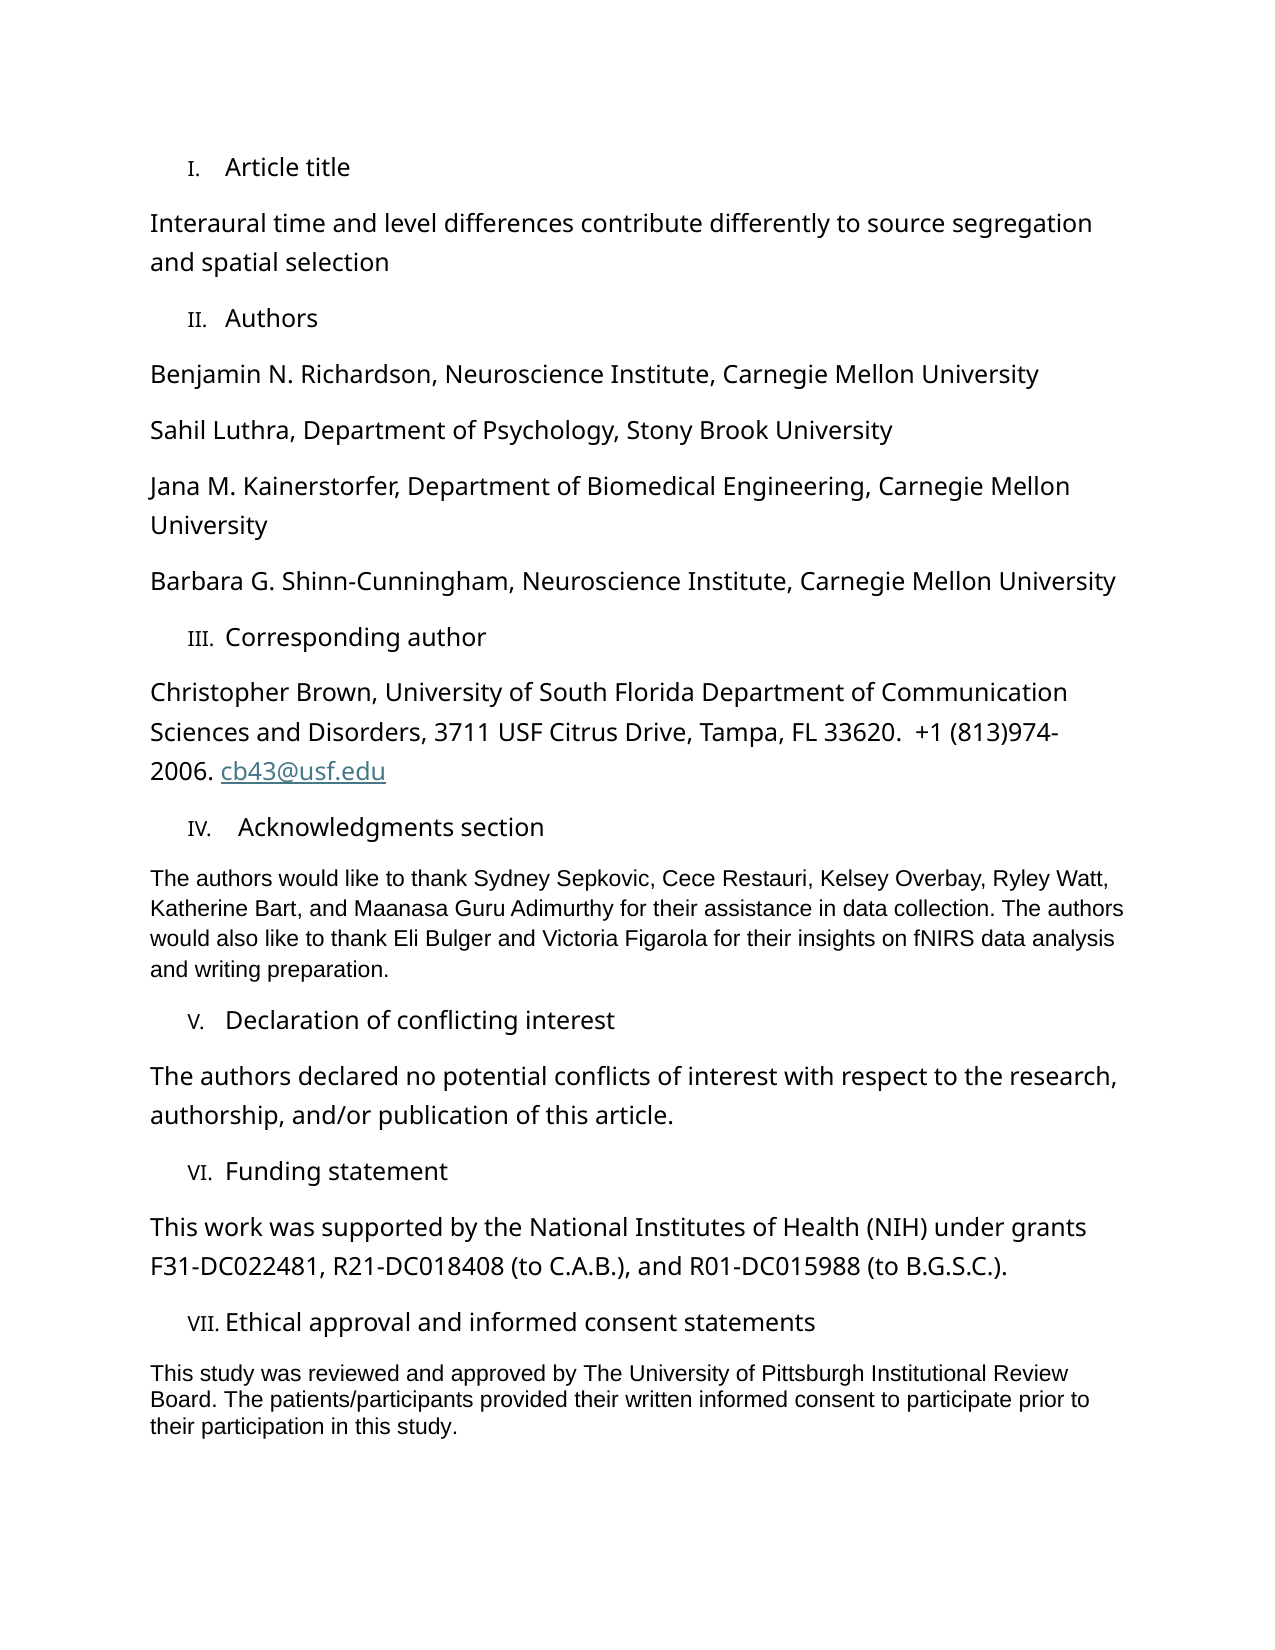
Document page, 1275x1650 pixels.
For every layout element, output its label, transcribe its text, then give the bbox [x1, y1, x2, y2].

text Christopher Brown, University of South Florida Department of Communication Sciences and Disorders, 3711 USF Citrus Drive, Tampa, FL 33620. +1 (813)974- 2006. cb43@usf.edu [150, 675, 1125, 787]
list Acknowledgments section [187, 809, 1125, 843]
list Declaration of conflicting interest [187, 1002, 1125, 1037]
list Authors [187, 301, 1125, 335]
text This work was supported by the National Institutes of Health (NIH) under grants F31-DC022481, R21-DC018408 (to C.A.B.), and R01-DC015988 (to B.G.S.C.). [150, 1209, 1125, 1282]
list Ethical approval and informed consent statements [187, 1304, 1125, 1338]
text Jana M. Kainerstorfer, Department of Biomedical Engineering, Carnegie Mellon University [150, 468, 1125, 542]
list Corresponding author [187, 619, 1125, 653]
text The authors declared no potential conflicts of interest with respect to the research, authorship, and/or publication of this article. [150, 1058, 1125, 1132]
text This study was reviewed and approved by The University of Pittsburgh Institutional Review Board. The patients/participants provided their written informed consent to participate prior to their participation in this study. [150, 1360, 1125, 1439]
text Interaural time and level differences contribute differently to source segregation and spatial selection [150, 206, 1125, 279]
text Barbara G. Shinn-Cunningham, Neuroscience Institute, Carnegie Mellon University [150, 563, 1125, 597]
text Benjamin N. Richardson, Neuroscience Institute, Carnegie Mellon University [150, 357, 1125, 391]
text Sahil Luthra, Department of Psychology, Stony Brook University [150, 412, 1125, 447]
list Funding statement [187, 1153, 1125, 1187]
text The authors would like to thank Sydney Sepkovic, Cece Restauri, Kelsey Overbay, Ryley Watt, Katherine Bart, and Maanasa Guru Adimurthy for their assistance in data collection. The authors would also like to thank Eli Bulger and Victoria Figarola for their insights on fNIRS data analysis and writing preparation. [150, 865, 1125, 982]
list Article title [187, 150, 1125, 184]
